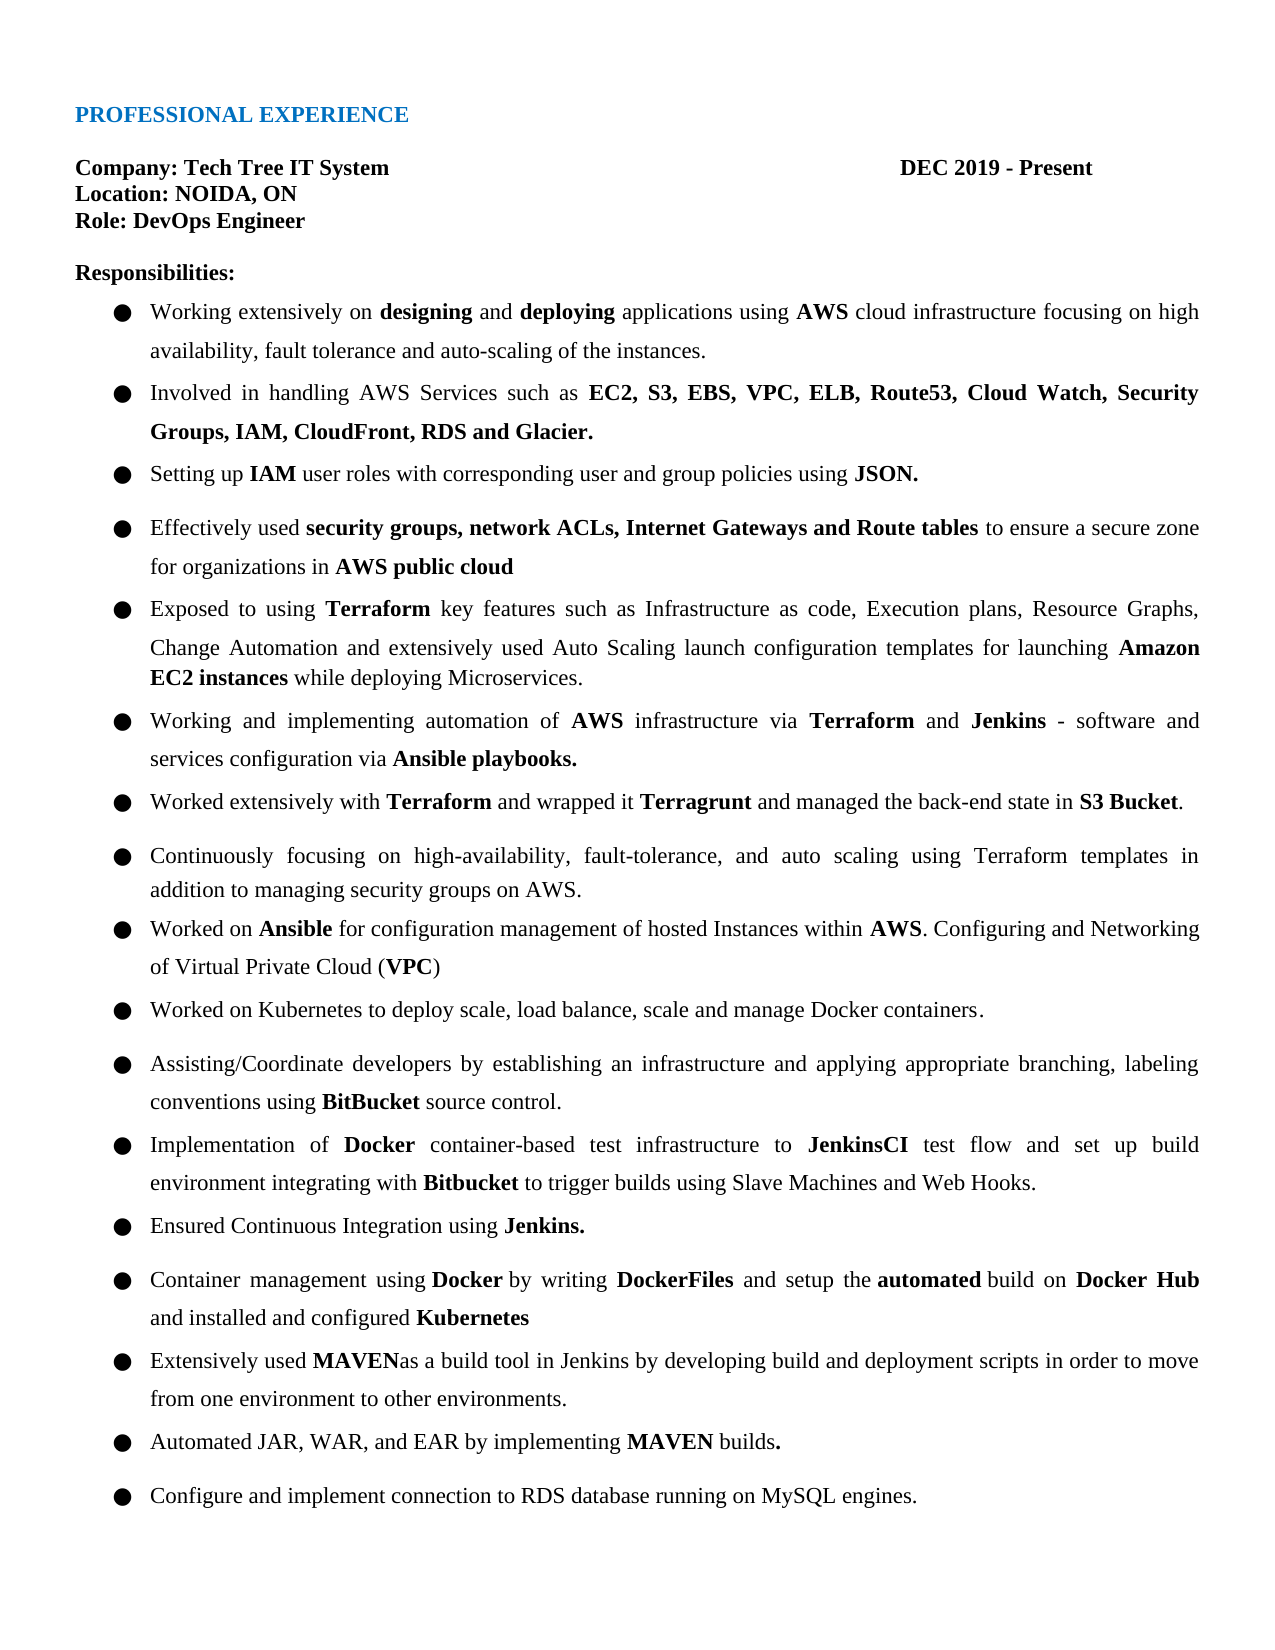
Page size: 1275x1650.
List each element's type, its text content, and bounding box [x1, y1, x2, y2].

list Assisting/Coordinate developers by establishing an infrastructure and applying appropriate branching, labeling conventions using BitBucket source control. [112, 1037, 1200, 1115]
list Extensively used MAVENas a build tool in Jenkins by developing build and deployment scripts in order to move from one environment to other environments. [112, 1334, 1200, 1412]
list Worked on Ansible for configuration management of hosted Instances within AWS. Configuring and Networking of Virtual Private Cloud (VPC) [112, 902, 1200, 980]
list Continuously focusing on high-availability, fault-tolerance, and auto scaling using Terraform templates in addition to managing security groups on AWS. [112, 829, 1200, 902]
list Automated JAR, WAR, and EAR by implementing MAVEN builds. [112, 1416, 1200, 1463]
list Worked on Kubernetes to deploy scale, load balance, scale and manage Docker containers. [112, 983, 1200, 1031]
list Configure and implement connection to RDS database running on MySQL engines. [112, 1469, 1200, 1517]
list Working and implementing automation of AWS infrastructure via Terraform and Jenkins - software and services configuration via Ansible playbooks. [112, 694, 1200, 771]
list Ensured Continuous Integration using Jenkins. [112, 1199, 1200, 1247]
list Setting up IAM user roles with corresponding user and group policies using JSON. [112, 448, 1200, 495]
text Location: NOIDA, ON [75, 180, 1200, 207]
text Company: Tech Tree IT System DEC 2019 - Present [75, 154, 1200, 180]
text Responsibilities: [75, 259, 1200, 286]
list Effectively used security groups, network ACLs, Internet Gateways and Route tables to ensure a secure zone for organizations in AWS public cloud [112, 502, 1200, 579]
list Exposed to using Terraform key features such as Infrastructure as code, Execution plans, Resource Graphs, Change Automation and extensively used Auto Scaling launch configuration templates for launching Amazon EC2 instances while deploying Microservices. [112, 583, 1200, 690]
list Working extensively on designing and deploying applications using AWS cloud infrastructure focusing on high availability, fault tolerance and auto-scaling of the instances. [112, 286, 1200, 363]
list Worked extensively with Terraform and wrapped it Terragrunt and managed the back-end state in S3 Bucket. [112, 775, 1200, 822]
text PROFESSIONAL EXPERIENCE [75, 101, 1200, 128]
list Implementation of Docker container-based test infrastructure to JenkinsCI test flow and set up build environment integrating with Bitbucket to trigger builds using Slave Machines and Web Hooks. [112, 1118, 1200, 1196]
text Role: DevOps Engineer [75, 207, 1200, 233]
list Container management using Docker by writing DockerFiles and setup the automated build on Docker Hub and installed and configured Kubernetes [112, 1253, 1200, 1331]
list Involved in handling AWS Services such as EC2, S3, EBS, VPC, ELB, Route53, Cloud Watch, Security Groups, IAM, CloudFront, RDS and Glacier. [112, 367, 1200, 444]
